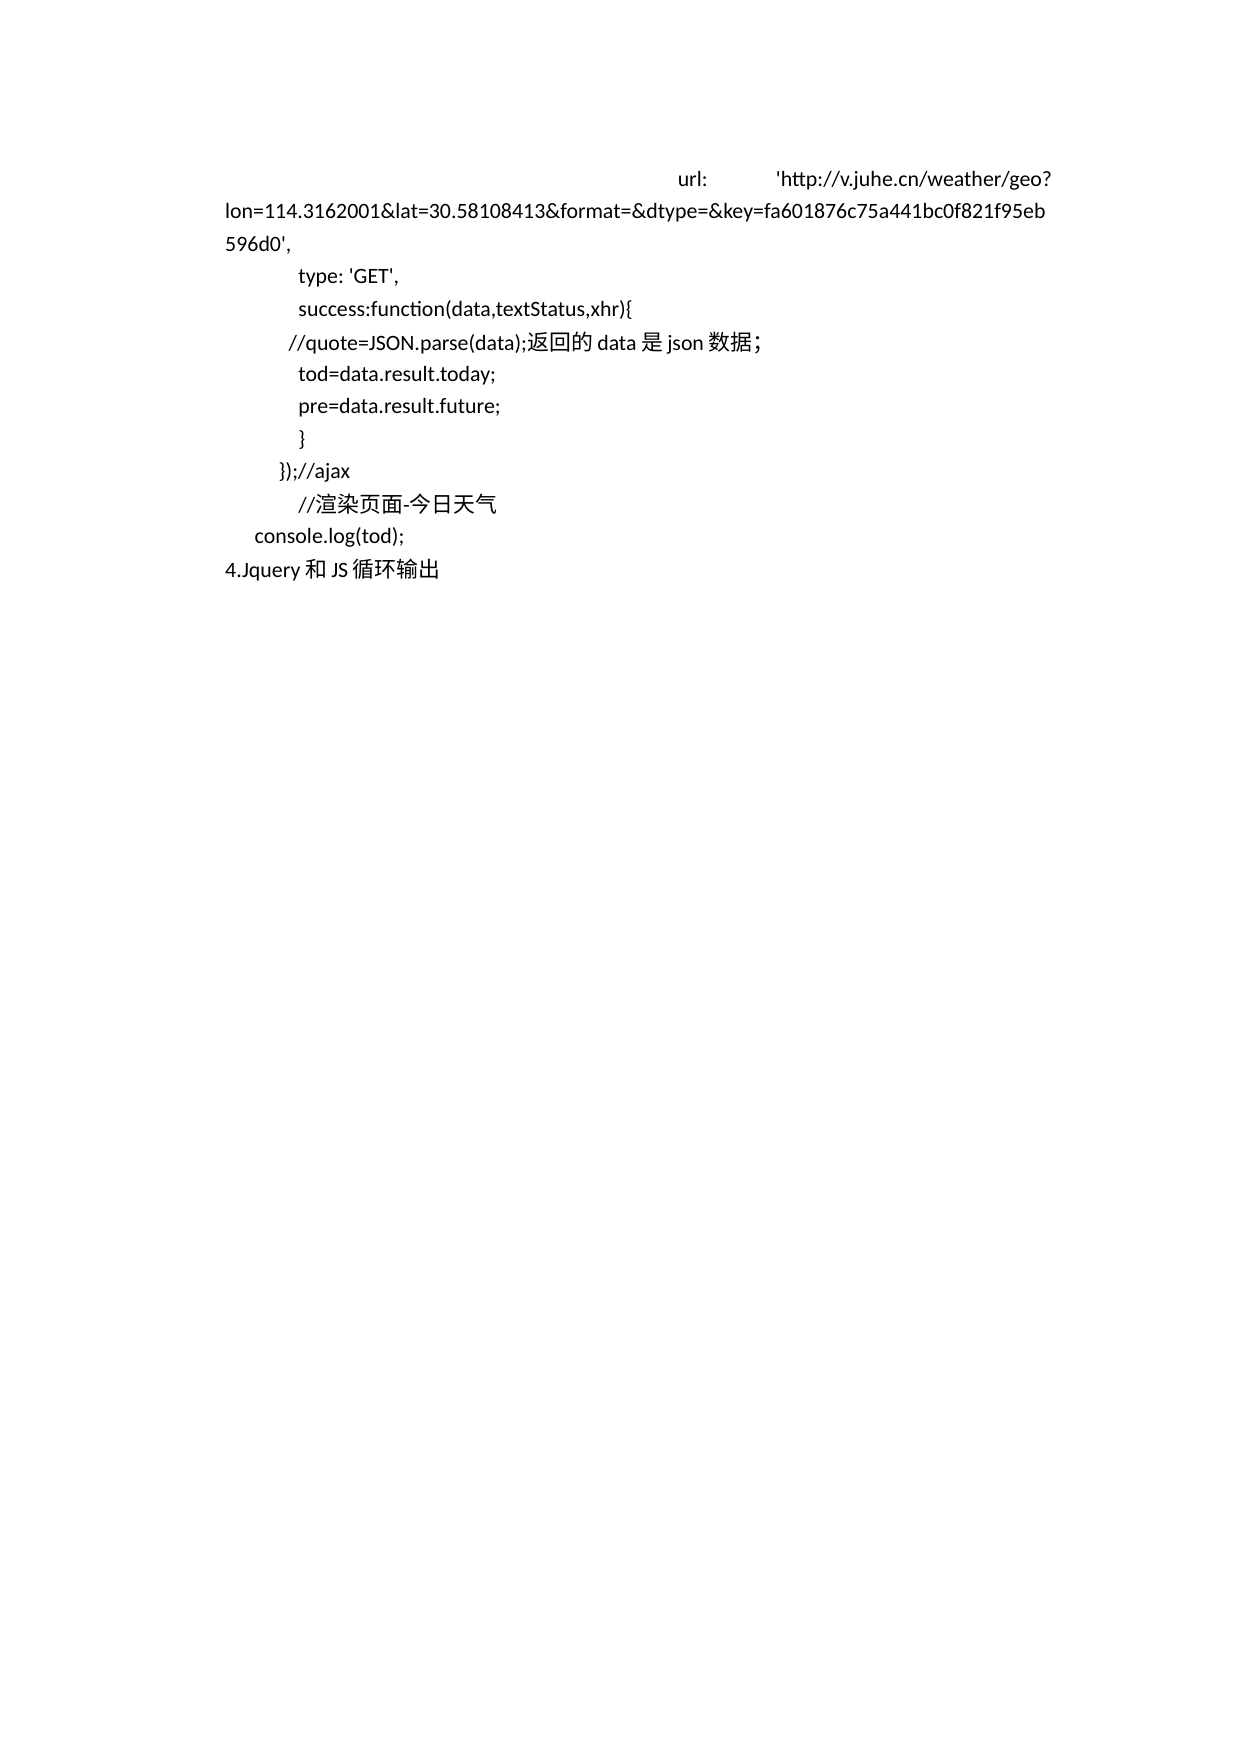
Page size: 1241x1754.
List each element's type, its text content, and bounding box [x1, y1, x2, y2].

list pre=data.result.future; [225, 389, 1053, 422]
list //quote=JSON.parse(data);返回的data是json数据； [225, 324, 1053, 357]
list });//ajax [225, 454, 1053, 487]
list url: 'http://v.juhe.cn/weather/geo?lon=114.3162001&lat=30.58108413&format=&dtype=&key=fa601876c75a441bc0f821f95eb596d0', [225, 162, 1053, 259]
list console.log(tod); [225, 519, 1053, 552]
list } [225, 422, 1053, 454]
list success:function(data,textStatus,xhr){ [225, 292, 1053, 324]
list //渲染页面-今日天气 [225, 487, 1053, 519]
list type: 'GET', [225, 259, 1053, 292]
list 4.Jquery和JS循环输出 [225, 552, 1053, 584]
list tod=data.result.today; [225, 357, 1053, 389]
